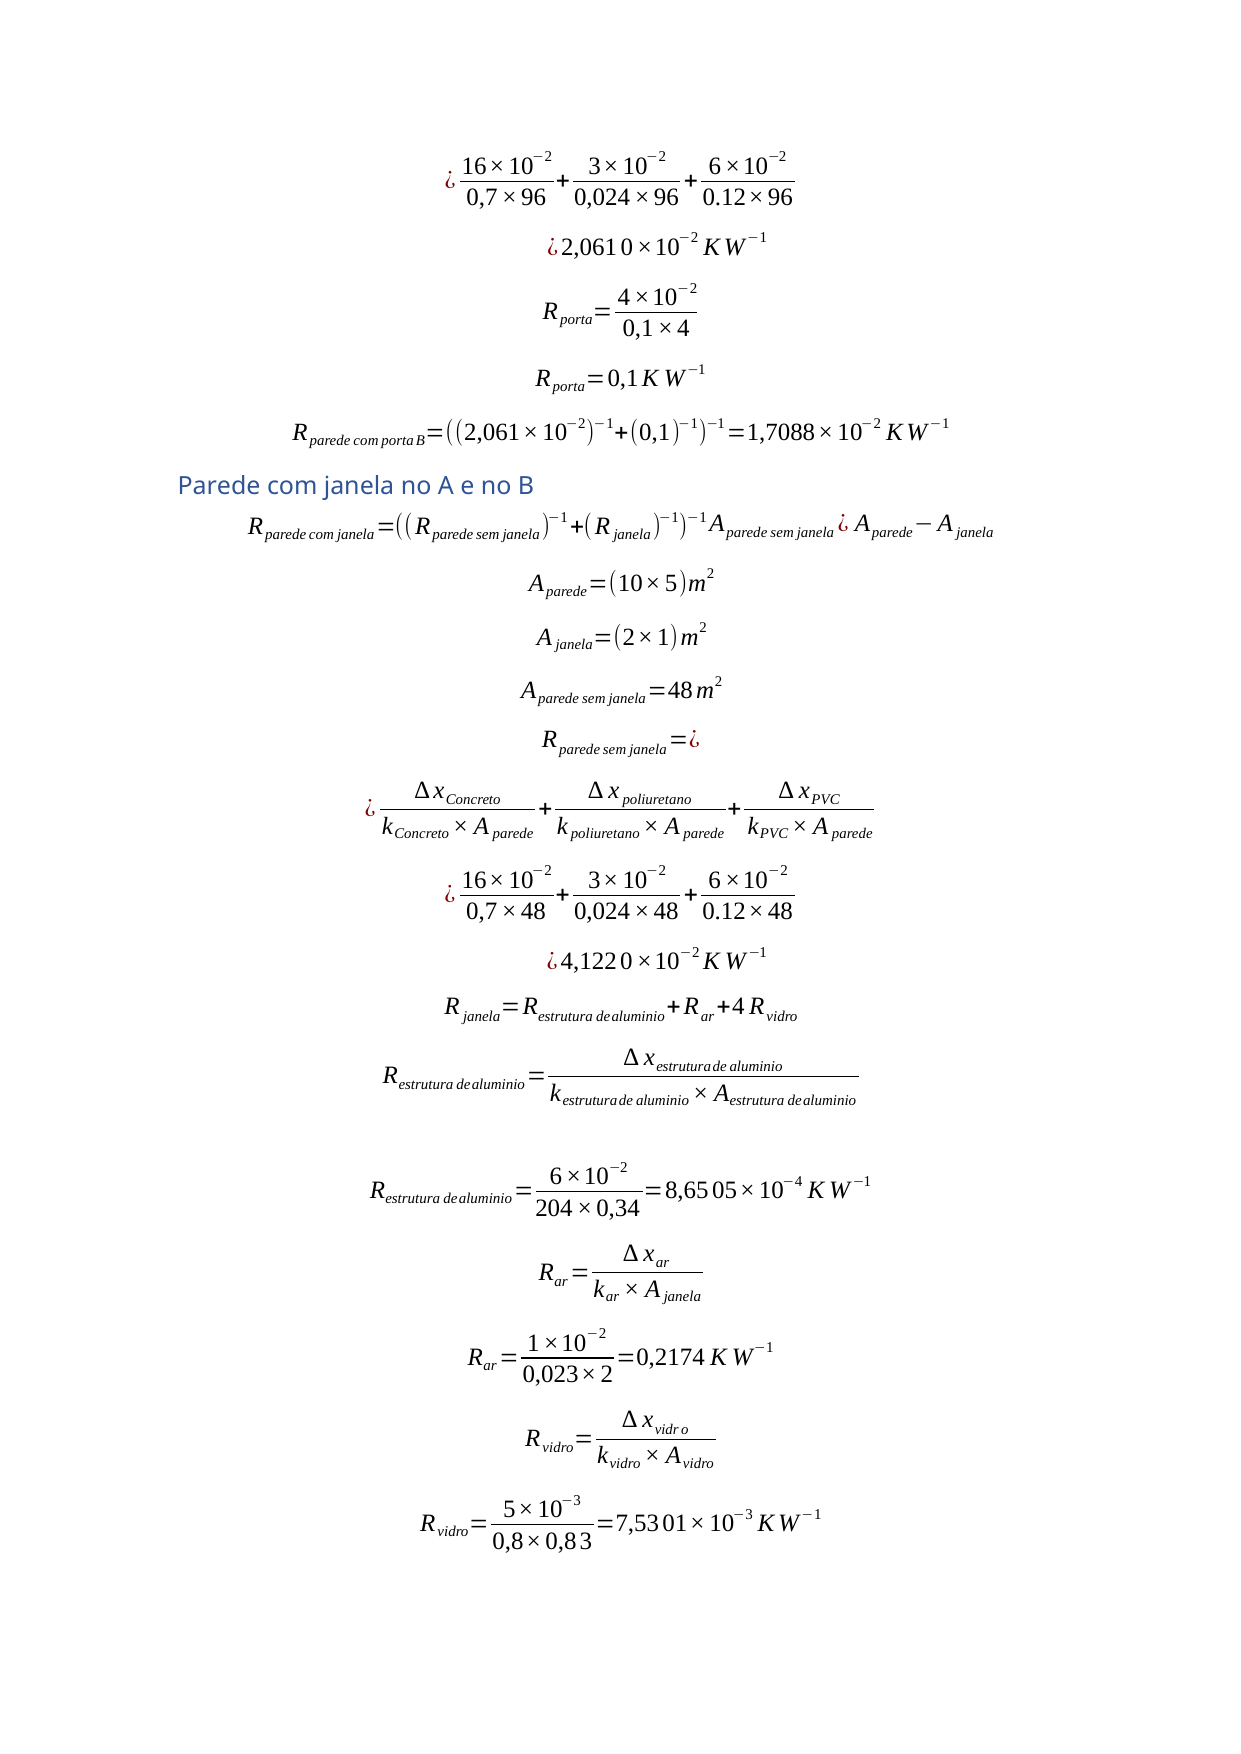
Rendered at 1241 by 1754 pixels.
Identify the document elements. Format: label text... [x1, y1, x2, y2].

subtitle Parede com janela no A e no B [177, 468, 1063, 502]
